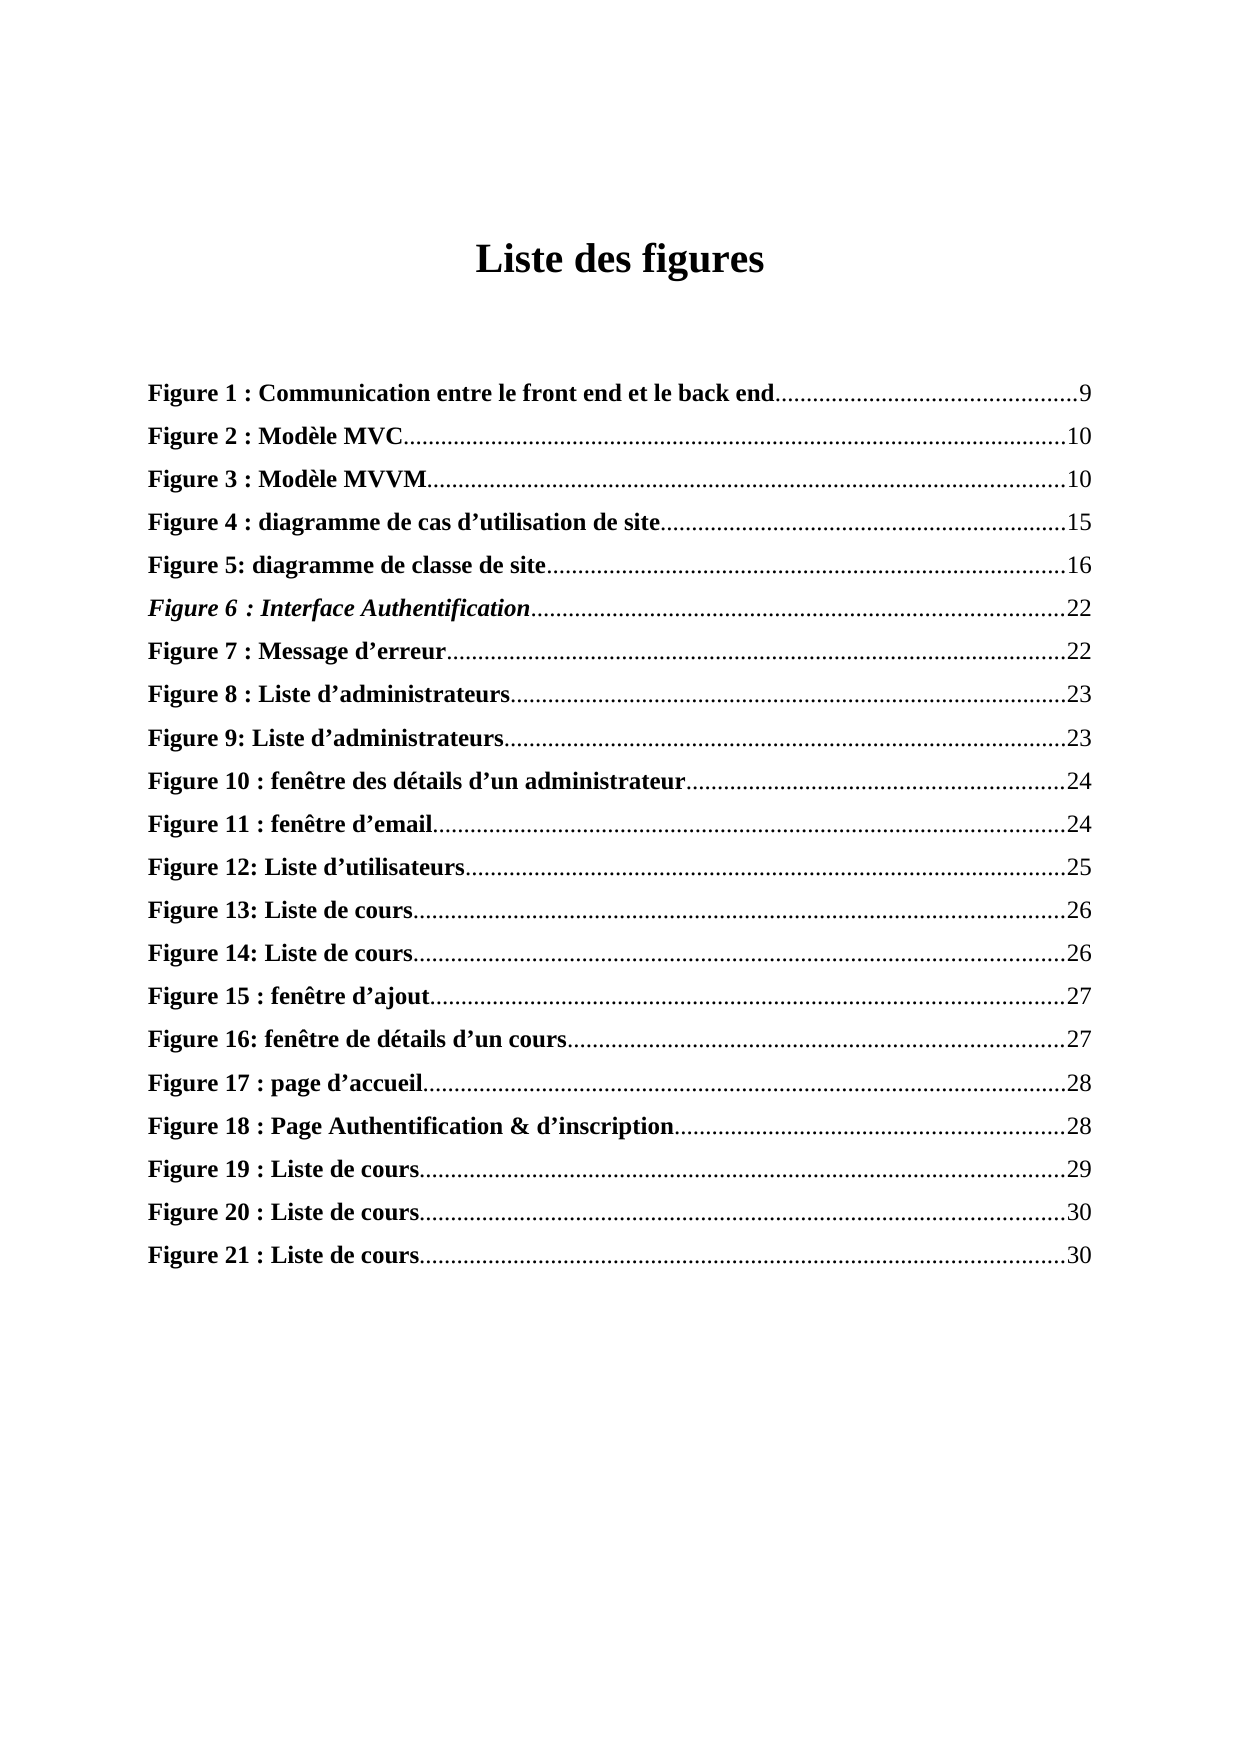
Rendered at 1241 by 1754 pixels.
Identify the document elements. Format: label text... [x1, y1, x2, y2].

text Figure 18 : Page Authentification & d’inscription 28 [148, 1111, 1093, 1139]
text Figure 16: fenêtre de détails d’un cours 27 [148, 1024, 1093, 1053]
text Figure 1 : Communication entre le front end et le back end 9 [148, 378, 1093, 406]
text Figure 17 : page d’accueil 28 [148, 1068, 1093, 1096]
text Figure 11 : fenêtre d’email 24 [148, 809, 1093, 838]
text Figure 12: Liste d’utilisateurs 25 [148, 852, 1093, 881]
text Figure 5: diagramme de classe de site 16 [148, 550, 1093, 579]
text Figure 20 : Liste de cours 30 [148, 1197, 1093, 1226]
text Figure 19 : Liste de cours 29 [148, 1154, 1093, 1183]
text Figure 8 : Liste d’administrateurs 23 [148, 679, 1093, 708]
text Figure 9: Liste d’administrateurs 23 [148, 723, 1093, 751]
text Figure 14: Liste de cours 26 [148, 938, 1093, 967]
text Figure 6 : Interface Authentification 22 [148, 593, 1093, 622]
text Figure 21 : Liste de cours 30 [148, 1240, 1093, 1269]
text Figure 3 : Modèle MVVM 10 [148, 464, 1093, 493]
text Figure 13: Liste de cours 26 [148, 895, 1093, 924]
text Liste des figures [148, 234, 1093, 282]
text Figure 15 : fenêtre d’ajout 27 [148, 981, 1093, 1010]
text Figure 7 : Message d’erreur 22 [148, 636, 1093, 665]
text Figure 4 : diagramme de cas d’utilisation de site 15 [148, 507, 1093, 536]
text Figure 10 : fenêtre des détails d’un administrateur 24 [148, 766, 1093, 794]
text Figure 2 : Modèle MVC 10 [148, 421, 1093, 449]
